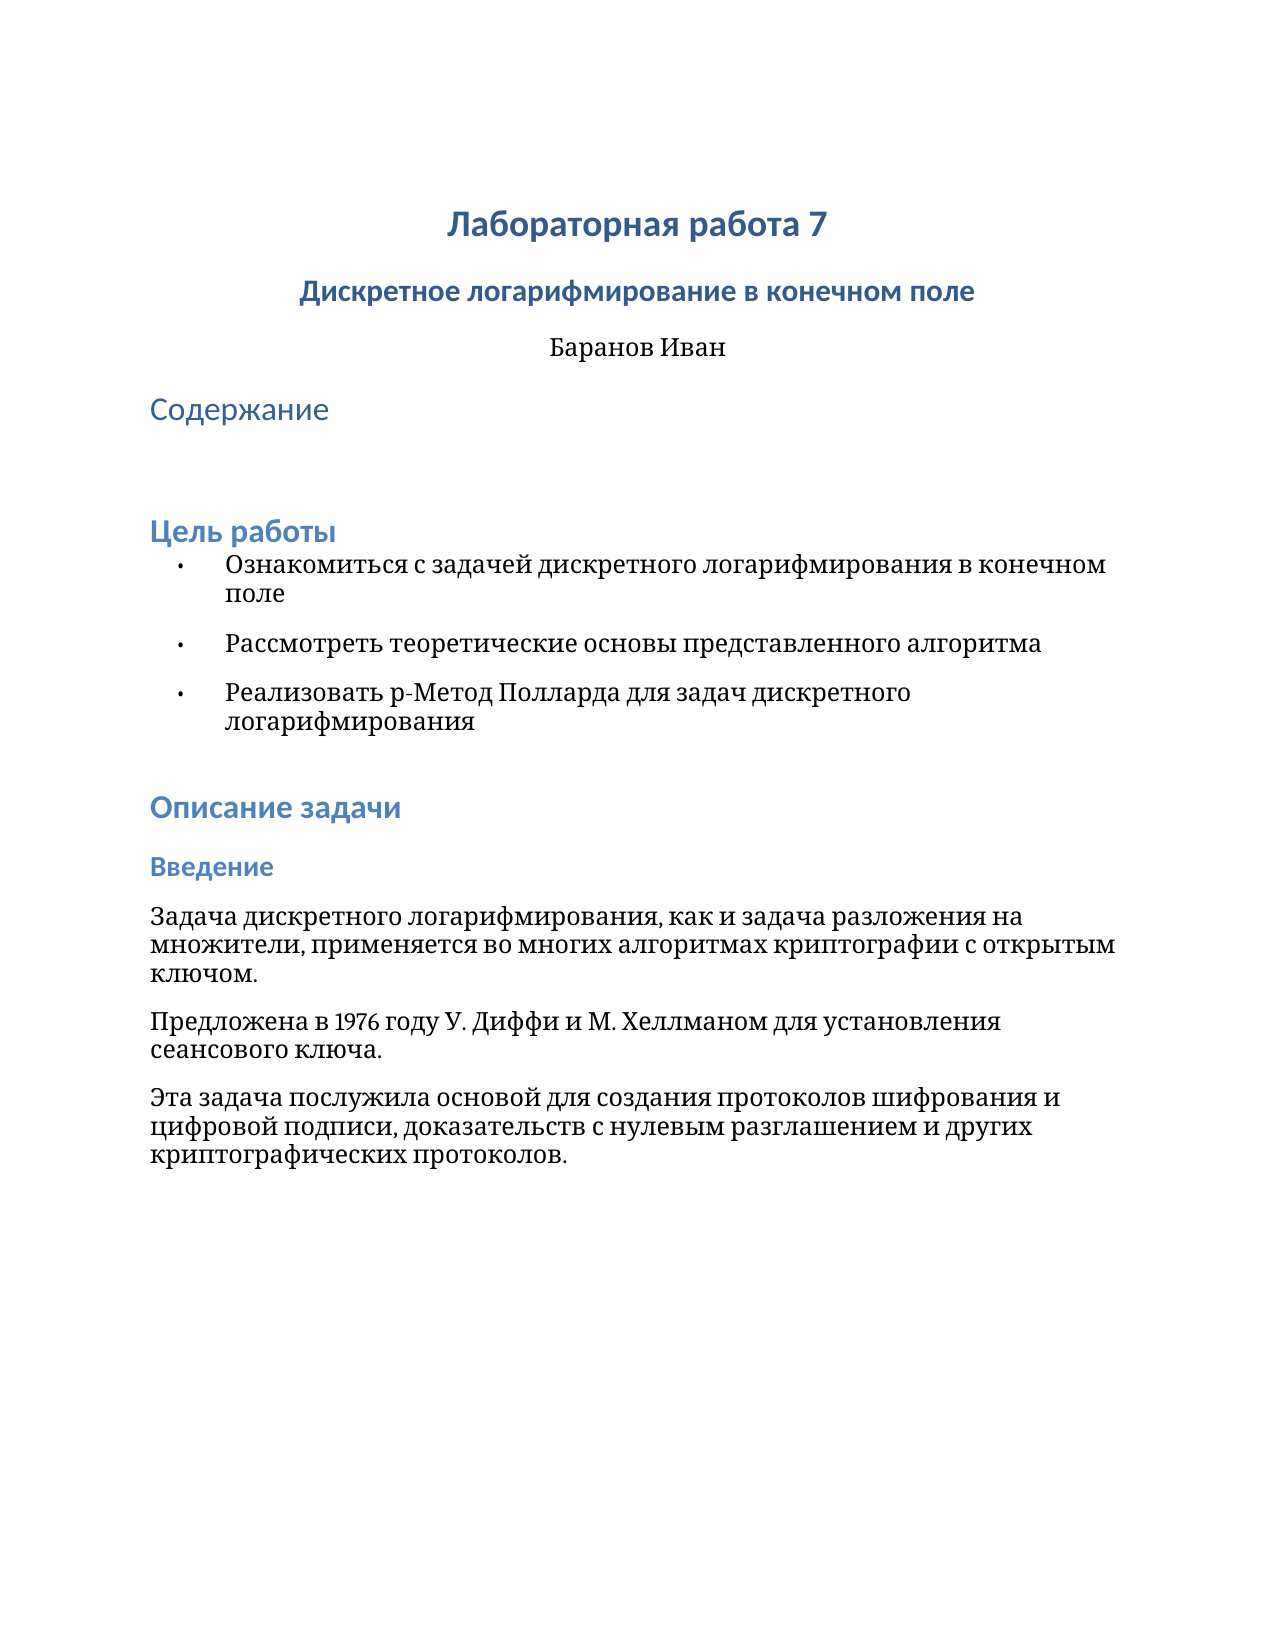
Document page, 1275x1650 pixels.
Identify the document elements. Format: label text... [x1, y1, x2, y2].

subtitle Цель работы [150, 510, 1125, 551]
text Баранов Иван [150, 334, 1125, 363]
text Предложена в 1976 году У. Диффи и М. Хеллманом для установления сеансового ключа. [150, 1007, 1125, 1065]
text Эта задача послужила основой для создания протоколов шифрования и цифровой подписи, доказательств с нулевым разглашением и других криптографических протоколов. [150, 1084, 1125, 1170]
subtitle Введение [150, 848, 1125, 884]
subtitle Описание задачи [150, 787, 1125, 827]
list Реализовать р-Метод Полларда для задач дискретного логарифмирования [175, 679, 1125, 737]
title Лабораторная работа 7 [150, 200, 1125, 246]
list Ознакомиться с задачей дискретного логарифмирования в конечном поле [175, 551, 1125, 609]
list Рассмотреть теоретические основы представленного алгоритма [175, 629, 1125, 658]
text Задача дискретного логарифмирования, как и задача разложения на множители, применяется во многих алгоритмах криптографии с открытым ключом. [150, 902, 1125, 989]
subtitle Дискретное логарифмирование в конечном поле [150, 271, 1125, 309]
